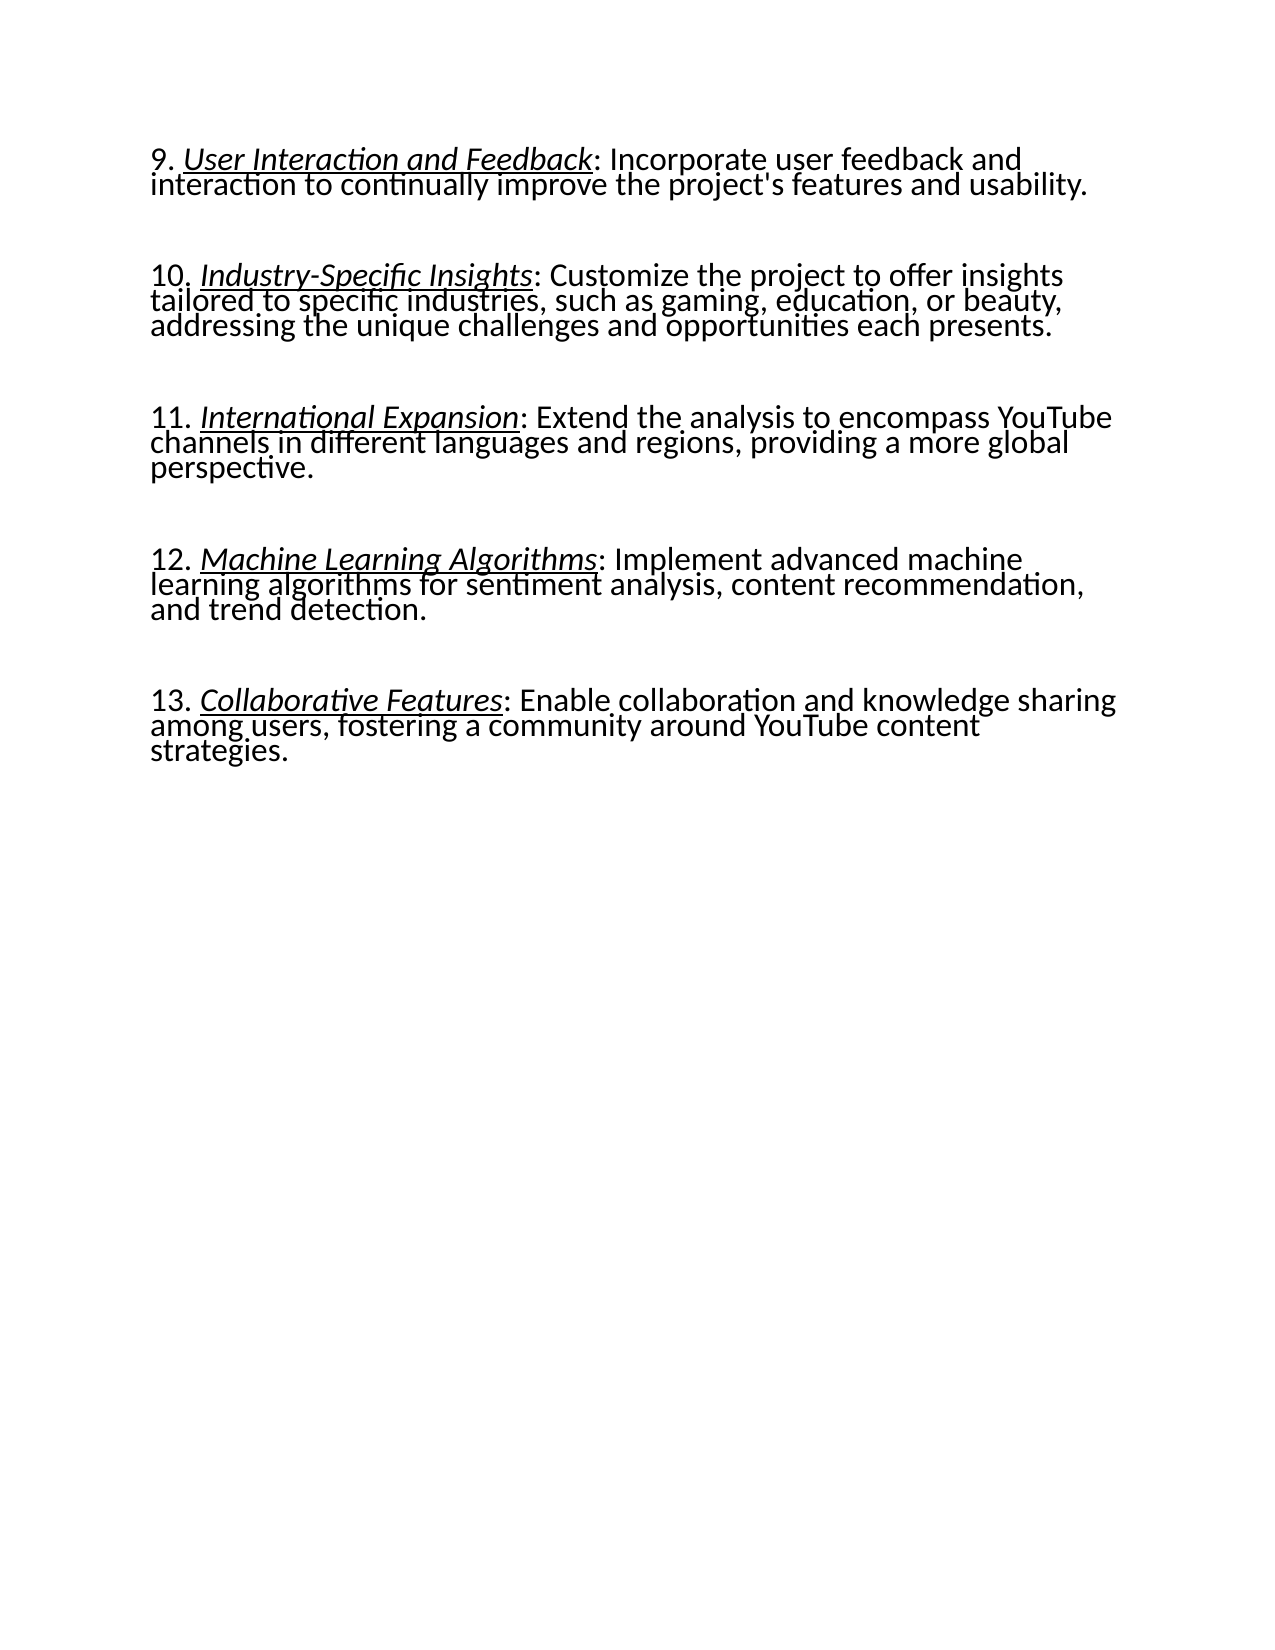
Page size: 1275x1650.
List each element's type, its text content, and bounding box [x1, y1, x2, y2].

text 10. Industry-Specific Insights: Customize the project to offer insights tailored to specific industries, such as gaming, education, or beauty, addressing the unique challenges and opportunities each presents. [150, 267, 1125, 342]
text 11. International Expansion: Extend the analysis to encompass YouTube channels in different languages and regions, providing a more global perspective. [150, 408, 1125, 483]
text 12. Machine Learning Algorithms: Implement advanced machine learning algorithms for sentiment analysis, content recommendation, and trend detection. [150, 550, 1125, 625]
text 9. User Interaction and Feedback: Incorporate user feedback and interaction to continually improve the project's features and usability. [150, 150, 1125, 200]
text 13. Collaborative Features: Enable collaboration and knowledge sharing among users, fostering a community around YouTube content strategies. [150, 692, 1125, 767]
